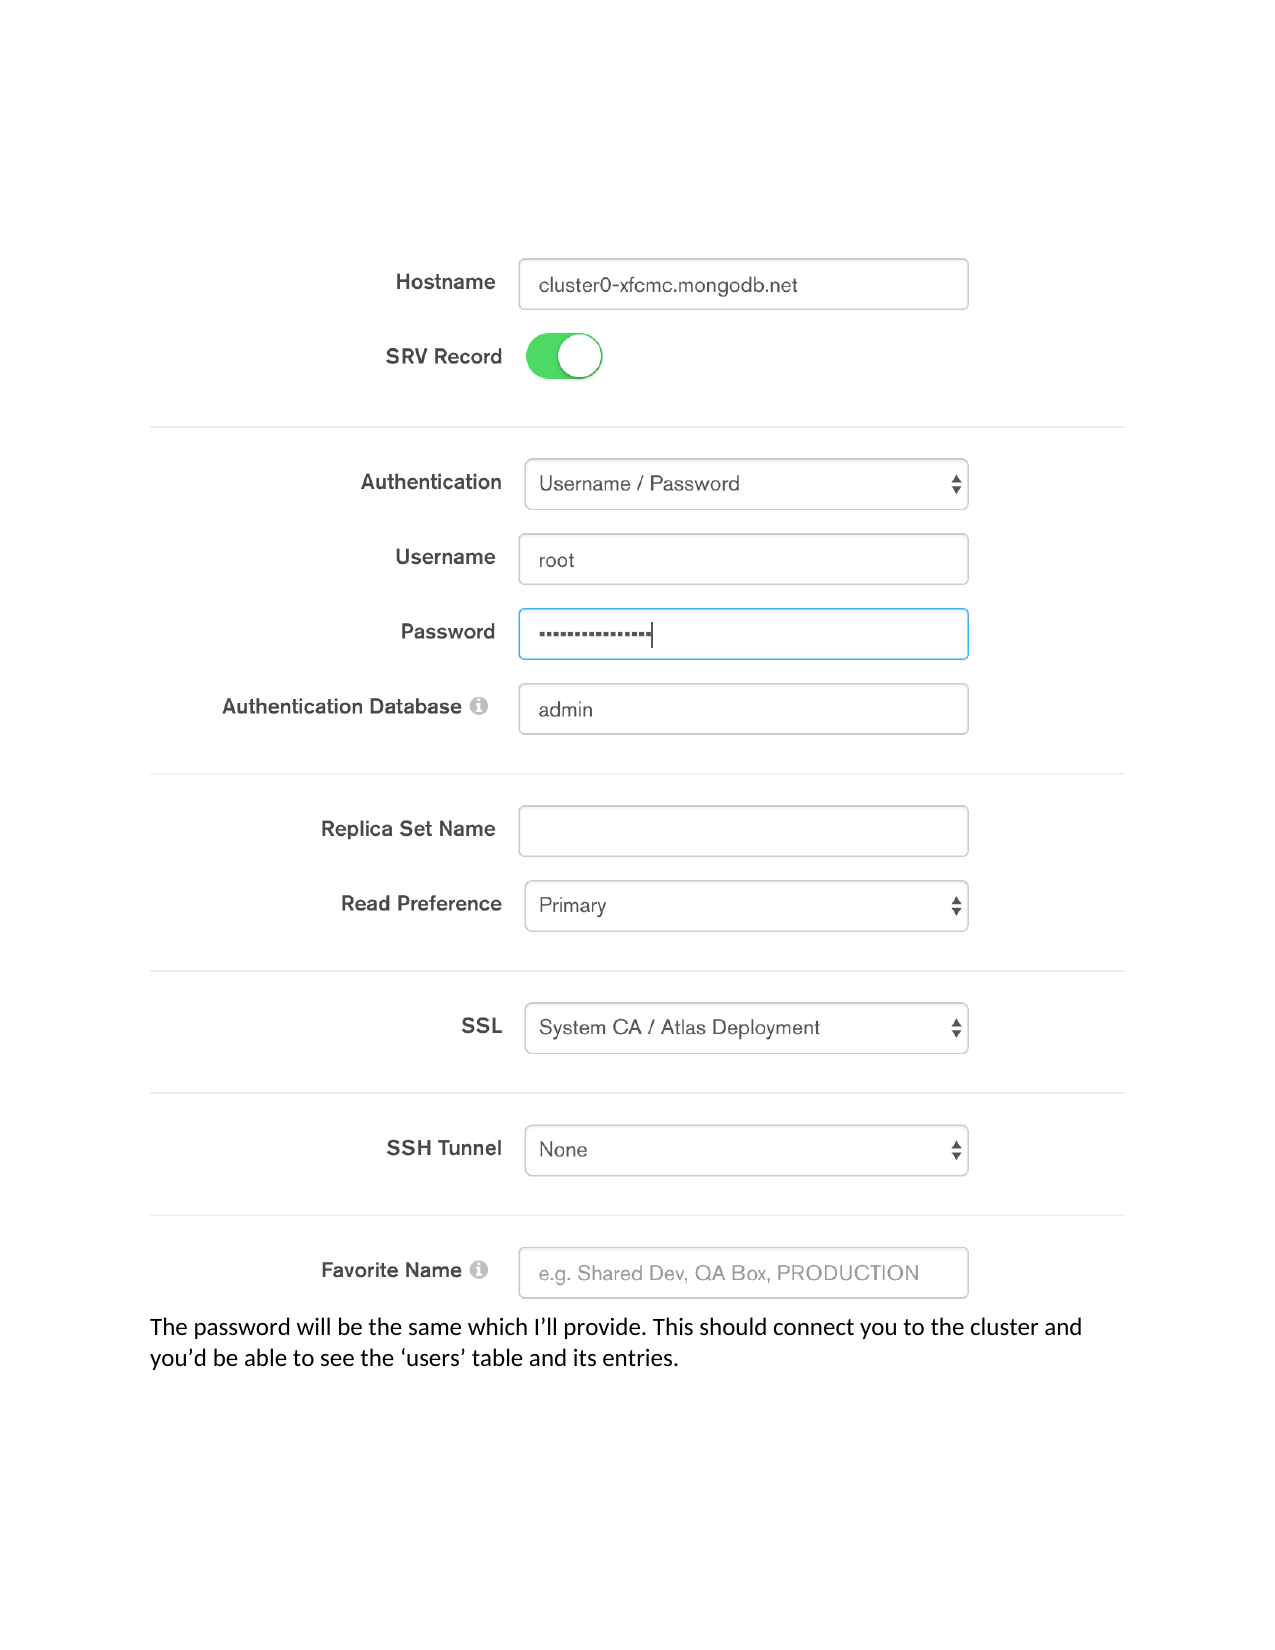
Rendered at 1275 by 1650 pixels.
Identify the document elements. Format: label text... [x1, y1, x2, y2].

picture [150, 241, 1125, 1312]
text The password will be the same which I’ll provide. This should connect you to the cluster and you’d be able to see the ‘users’ table and its entries. [150, 1312, 1125, 1372]
